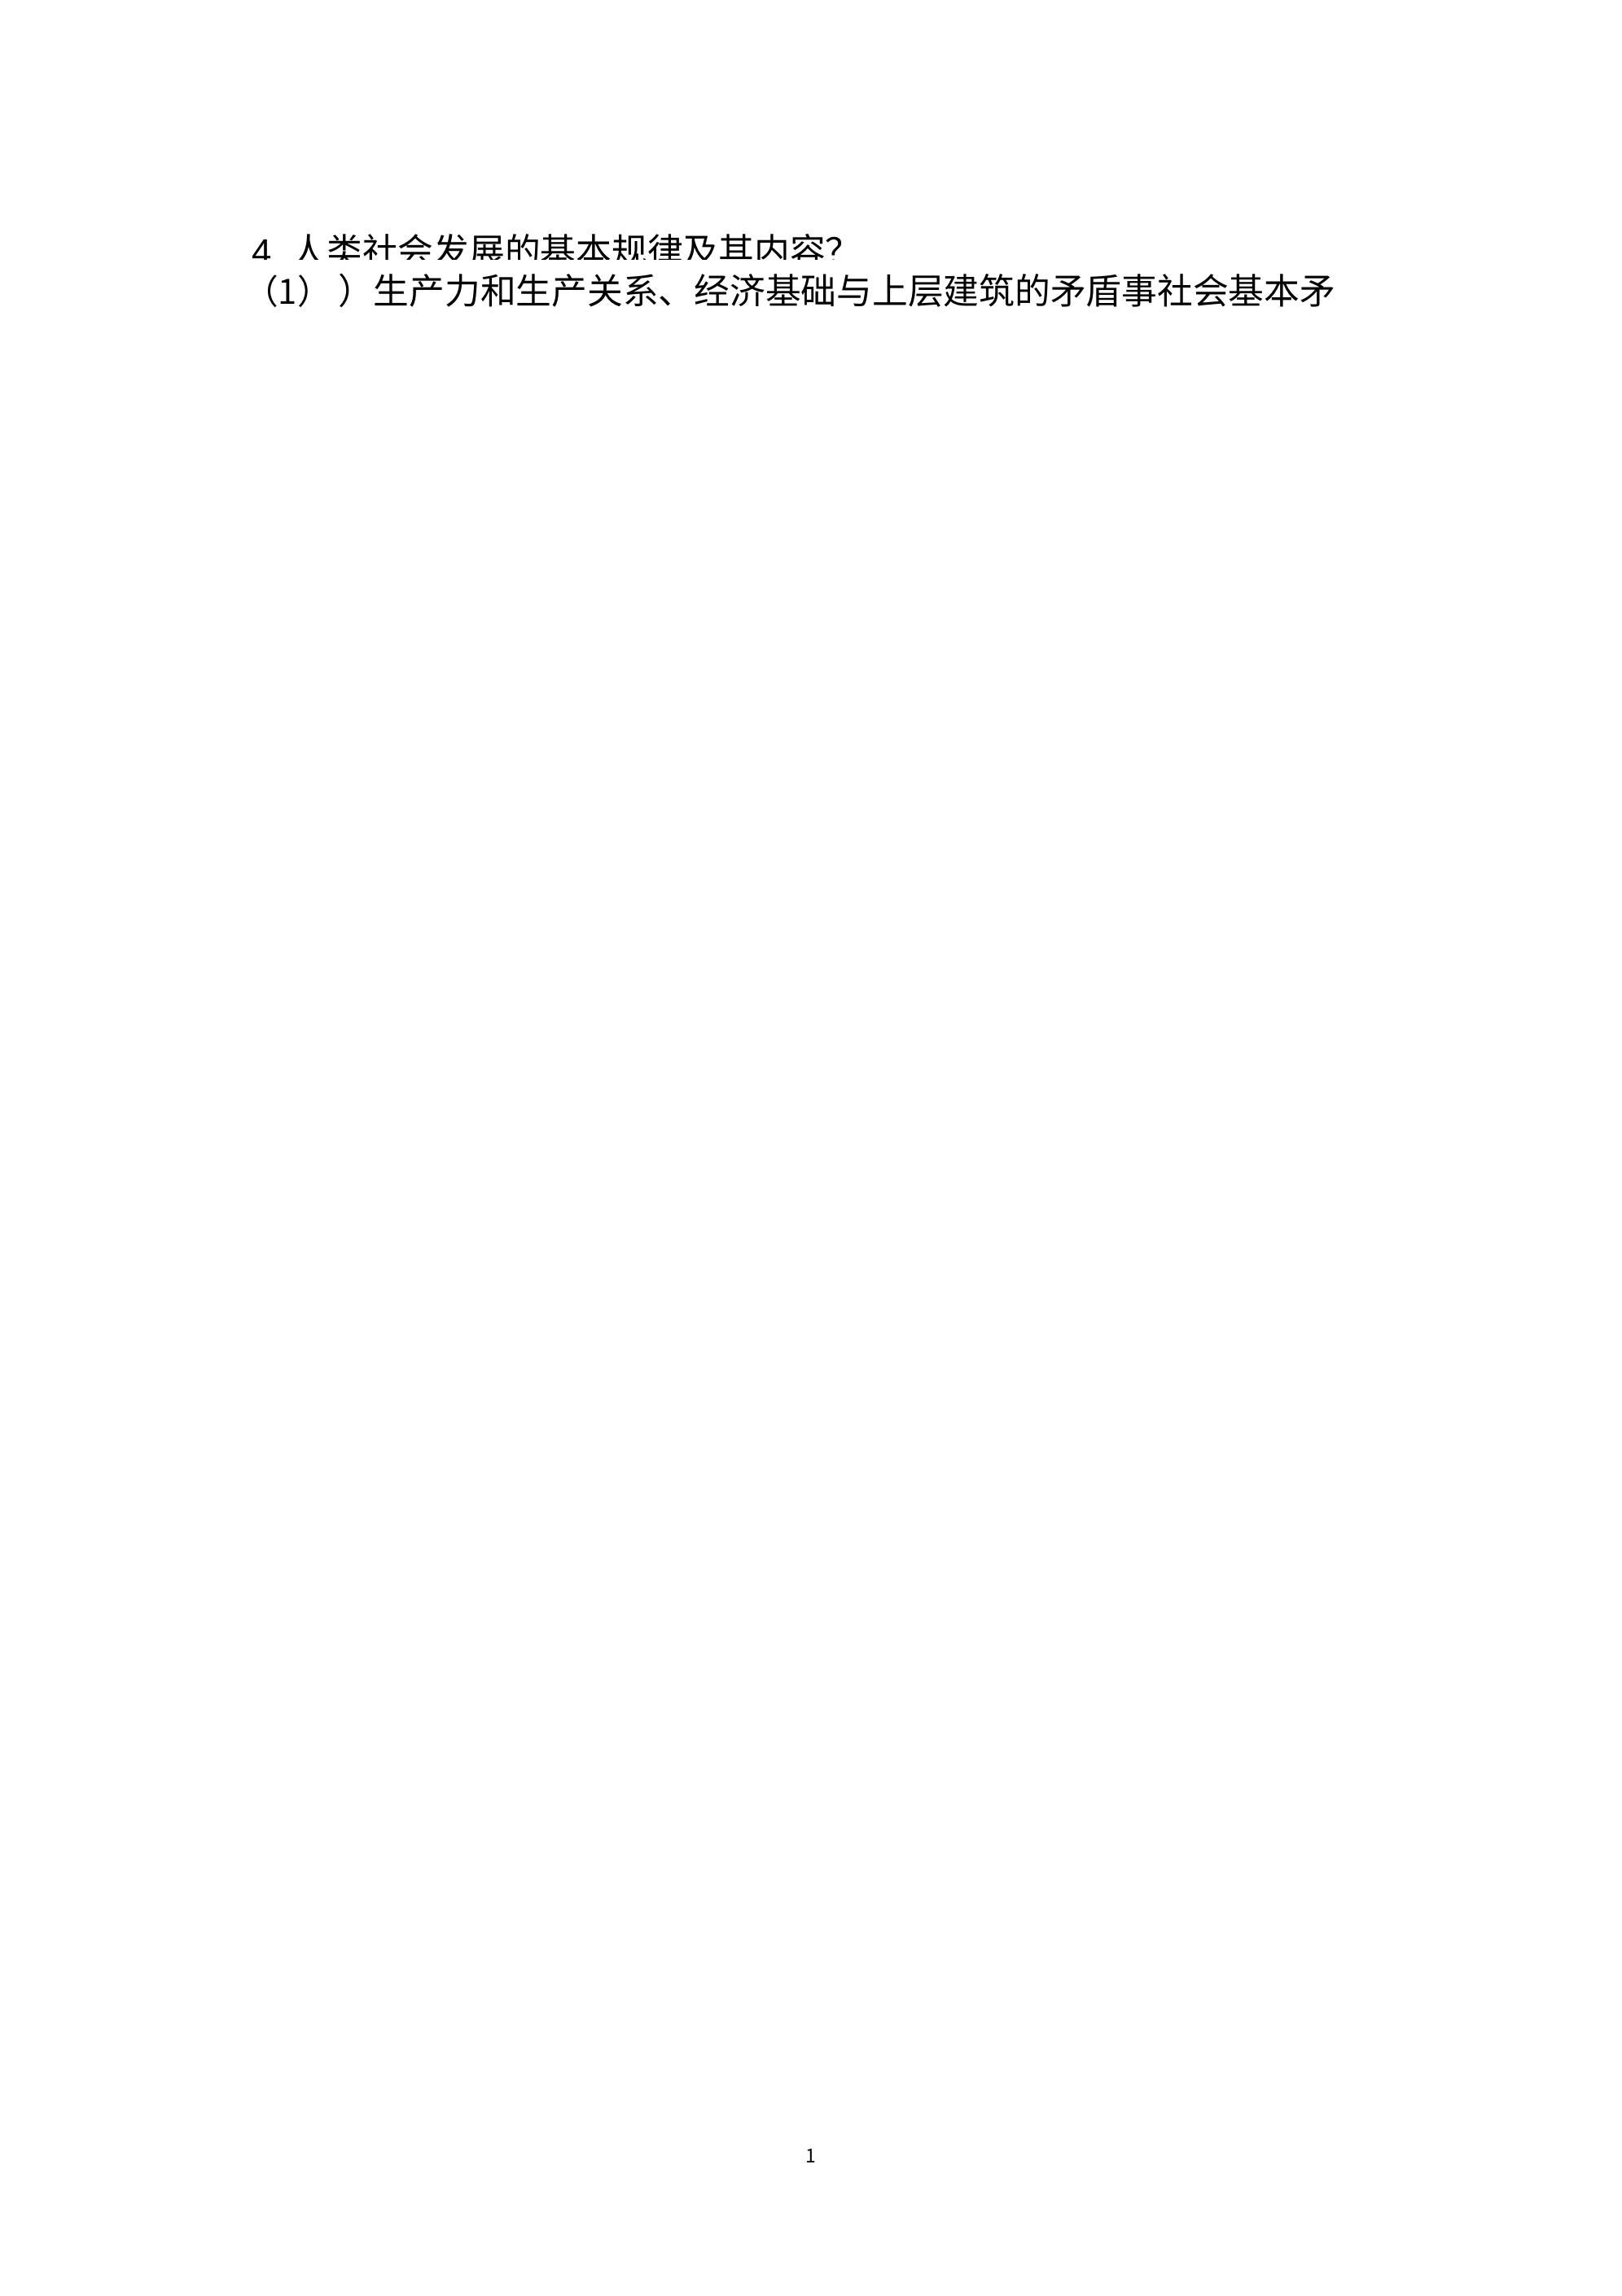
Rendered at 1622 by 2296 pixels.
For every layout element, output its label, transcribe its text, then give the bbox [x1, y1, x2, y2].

list ）生产力和生产关系、经济基础与上层建筑的矛盾事社会基本矛 [244, 263, 1400, 314]
